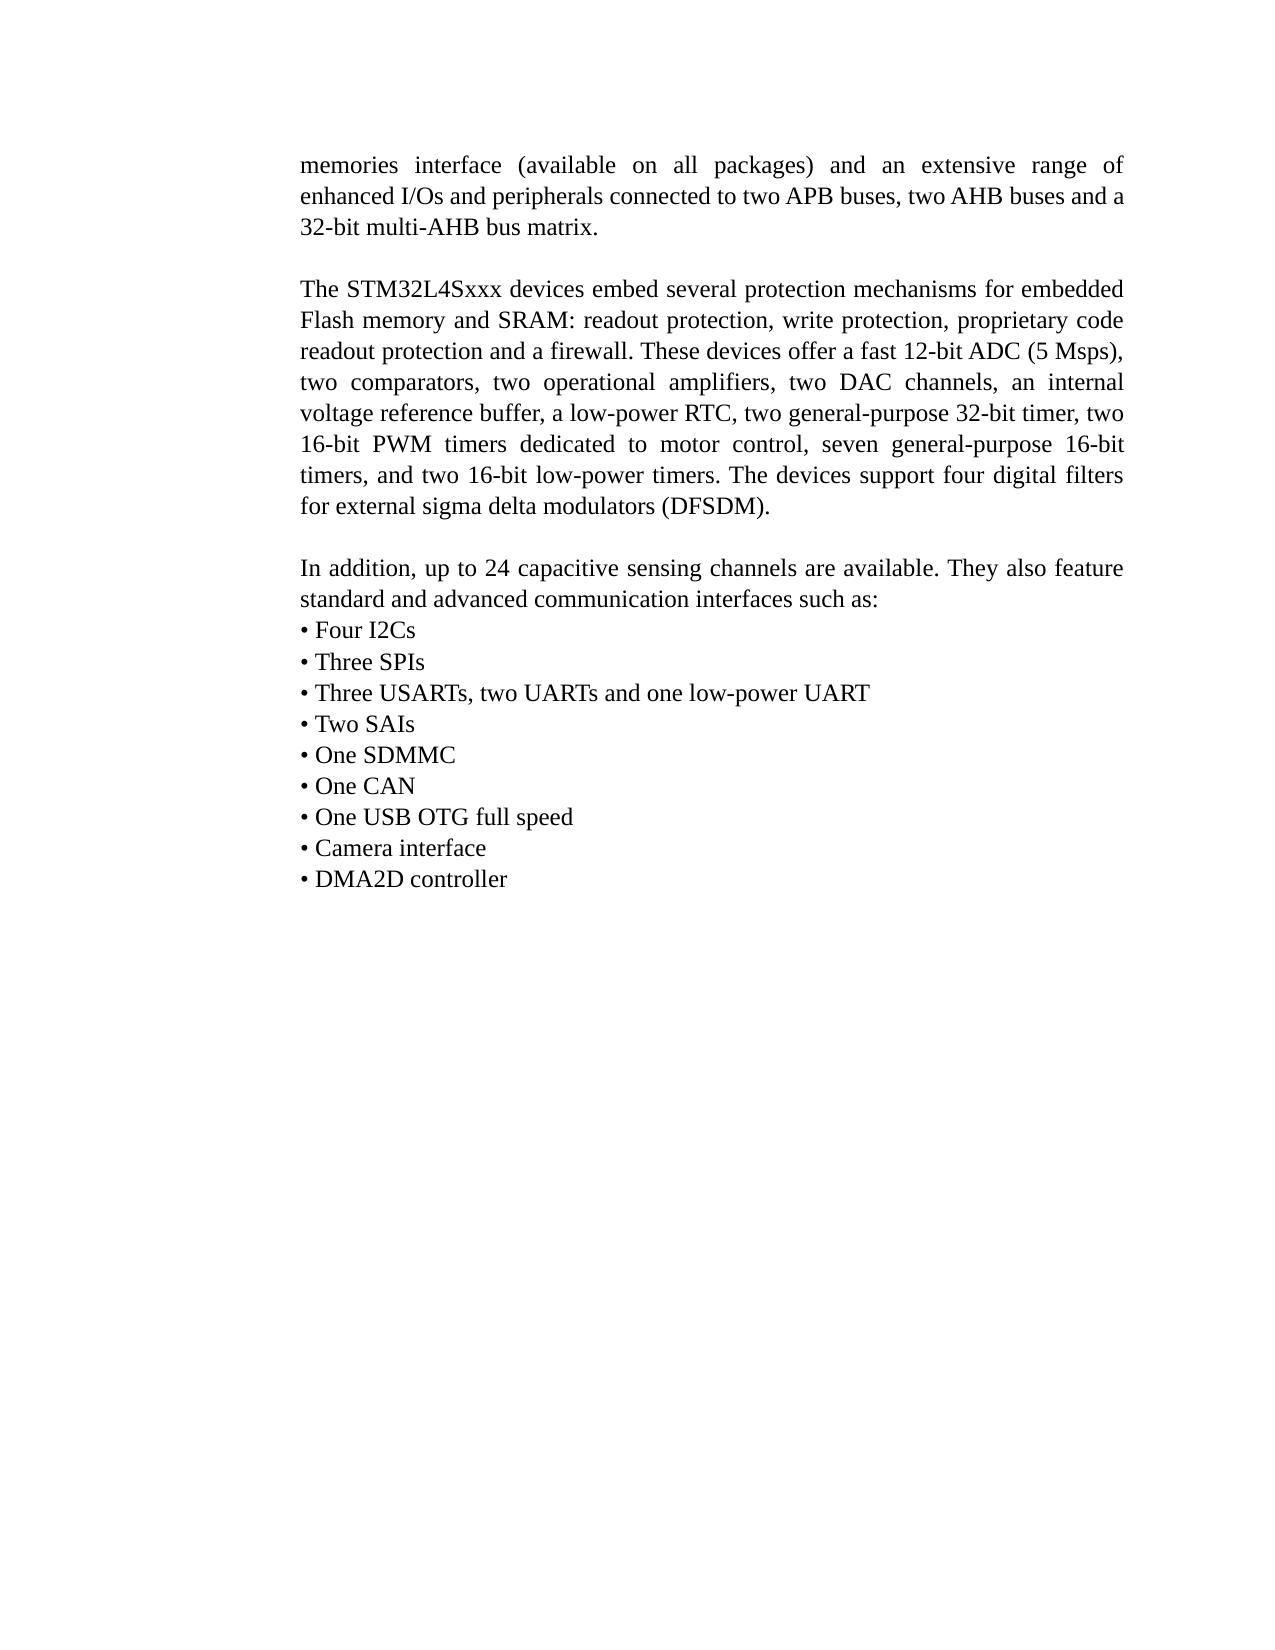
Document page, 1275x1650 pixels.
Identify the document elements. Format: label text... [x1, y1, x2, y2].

list • Camera interface [300, 833, 1125, 862]
list • One CAN [300, 771, 1125, 799]
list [300, 150, 1125, 241]
list The STM32L4Sxxx devices embed several protection mechanisms for embedded Flash memory and SRAM: readout protection, write protection, proprietary code readout protection and a firewall. These devices offer a fast 12-bit ADC (5 Msps), two comparators, two operational amplifiers, two DAC channels, an internal voltage reference buffer, a low-power RTC, two general-purpose 32-bit timer, two 16-bit PWM timers dedicated to motor control, seven general-purpose 16-bit timers, and two 16-bit low-power timers. The devices support four digital filters for external sigma delta modulators (DFSDM). [300, 274, 1125, 520]
list • Two SAIs [300, 709, 1125, 737]
list In addition, up to 24 capacitive sensing channels are available. They also feature standard and advanced communication interfaces such as: [300, 553, 1125, 613]
list • One USB OTG full speed [300, 802, 1125, 831]
list • Three USARTs, two UARTs and one low-power UART [300, 678, 1125, 706]
list • DMA2D controller [300, 864, 1125, 893]
list • Four I2Cs [300, 616, 1125, 644]
list • One SDMMC [300, 740, 1125, 768]
list • Three SPIs [300, 647, 1125, 675]
